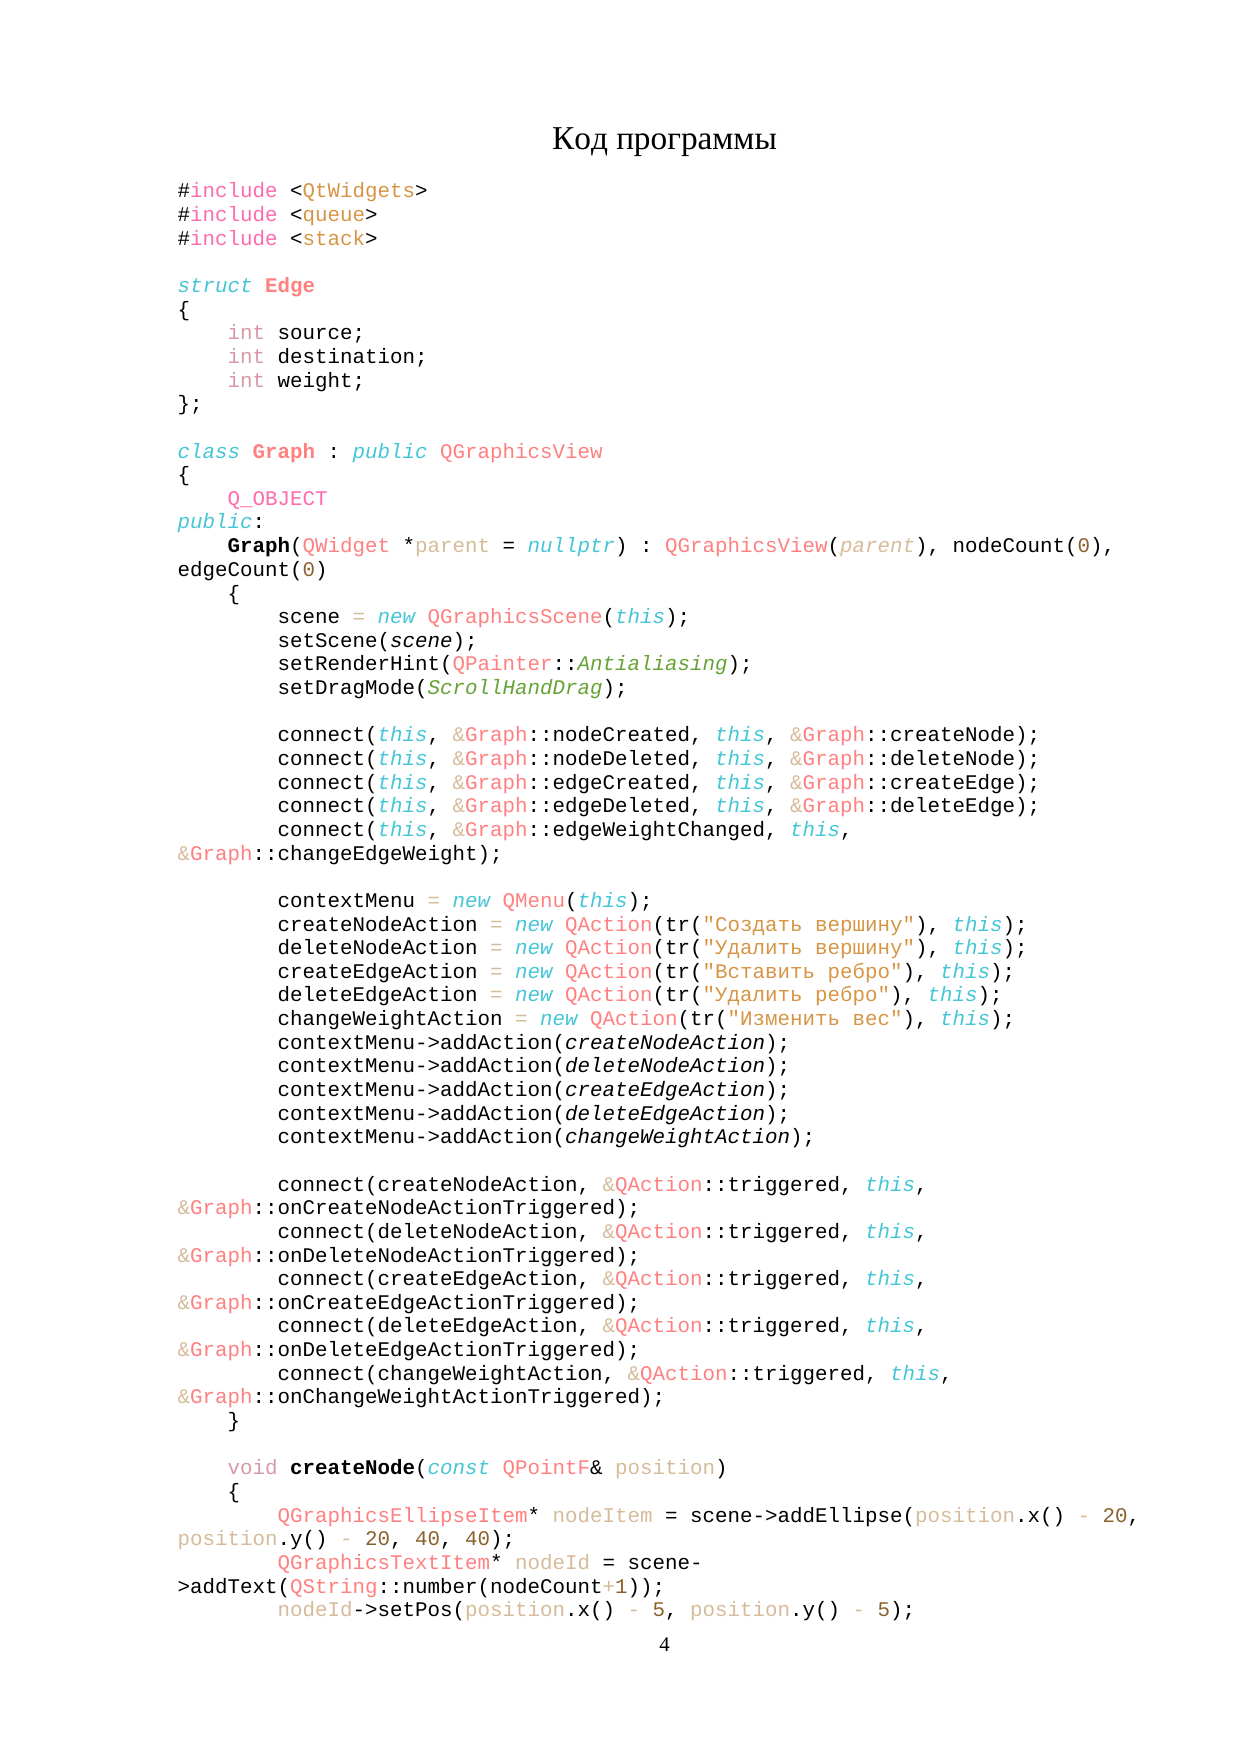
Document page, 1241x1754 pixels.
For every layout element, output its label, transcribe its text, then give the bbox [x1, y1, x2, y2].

text int source; [177, 322, 1152, 346]
text contextMenu->addAction(createNodeAction); [177, 1032, 1152, 1055]
text contextMenu->addAction(changeWeightAction); [177, 1126, 1152, 1150]
text contextMenu = new QMenu(this); [177, 890, 1152, 913]
text Код программы [177, 118, 1152, 181]
text class Graph : public QGraphicsView [177, 441, 1152, 464]
text struct Edge [177, 275, 1152, 299]
text setRenderHint(QPainter::Antialiasing); [177, 653, 1152, 677]
text connect(this, &Graph::edgeDeleted, this, &Graph::deleteEdge); [177, 795, 1152, 819]
text connect(this, &Graph::edgeWeightChanged, this, &Graph::changeEdgeWeight); [177, 819, 1152, 866]
text scene = new QGraphicsScene(this); [177, 606, 1152, 630]
text connect(changeWeightAction, &QAction::triggered, this, &Graph::onChangeWeightActionTriggered); [177, 1363, 1152, 1410]
text { [177, 299, 1152, 322]
text connect(this, &Graph::nodeCreated, this, &Graph::createNode); [177, 724, 1152, 748]
text createEdgeAction = new QAction(tr("Вставить ребро"), this); [177, 961, 1152, 984]
text contextMenu->addAction(deleteEdgeAction); [177, 1103, 1152, 1126]
text connect(this, &Graph::nodeDeleted, this, &Graph::deleteNode); [177, 748, 1152, 772]
text connect(deleteEdgeAction, &QAction::triggered, this, &Graph::onDeleteEdgeActionTriggered); [177, 1316, 1152, 1363]
text changeWeightAction = new QAction(tr("Изменить вес"), this); [177, 1008, 1152, 1032]
text int destination; [177, 346, 1152, 370]
text public: [177, 512, 1152, 535]
text setDragMode(ScrollHandDrag); [177, 677, 1152, 701]
text connect(createNodeAction, &QAction::triggered, this, &Graph::onCreateNodeActionTriggered); [177, 1174, 1152, 1221]
text connect(deleteNodeAction, &QAction::triggered, this, &Graph::onDeleteNodeActionTriggered); [177, 1221, 1152, 1268]
text Q_OBJECT [177, 488, 1152, 512]
text #include <queue> [177, 204, 1152, 228]
text Graph(QWidget *parent = nullptr) : QGraphicsView(parent), nodeCount(0), edgeCount(0) [177, 535, 1152, 582]
text setScene(scene); [177, 630, 1152, 653]
text #include <stack> [177, 228, 1152, 251]
text deleteEdgeAction = new QAction(tr("Удалить ребро"), this); [177, 984, 1152, 1008]
text nodeId->setPos(position.x() - 5, position.y() - 5); [177, 1599, 1152, 1623]
text }; [177, 393, 1152, 417]
text #include <QtWidgets> [177, 181, 1152, 204]
text contextMenu->addAction(createEdgeAction); [177, 1079, 1152, 1103]
text QGraphicsTextItem* nodeId = scene->addText(QString::number(nodeCount+1)); [177, 1552, 1152, 1599]
text QGraphicsEllipseItem* nodeItem = scene->addEllipse(position.x() - 20, position.y() - 20, 40, 40); [177, 1505, 1152, 1552]
text { [177, 1481, 1152, 1505]
text connect(this, &Graph::edgeCreated, this, &Graph::createEdge); [177, 772, 1152, 795]
text { [177, 464, 1152, 488]
text void createNode(const QPointF& position) [177, 1457, 1152, 1481]
text contextMenu->addAction(deleteNodeAction); [177, 1055, 1152, 1079]
text } [177, 1410, 1152, 1434]
text createNodeAction = new QAction(tr("Создать вершину"), this); [177, 913, 1152, 937]
text connect(createEdgeAction, &QAction::triggered, this, &Graph::onCreateEdgeActionTriggered); [177, 1268, 1152, 1316]
text int weight; [177, 370, 1152, 393]
text deleteNodeAction = new QAction(tr("Удалить вершину"), this); [177, 937, 1152, 961]
text { [177, 582, 1152, 606]
